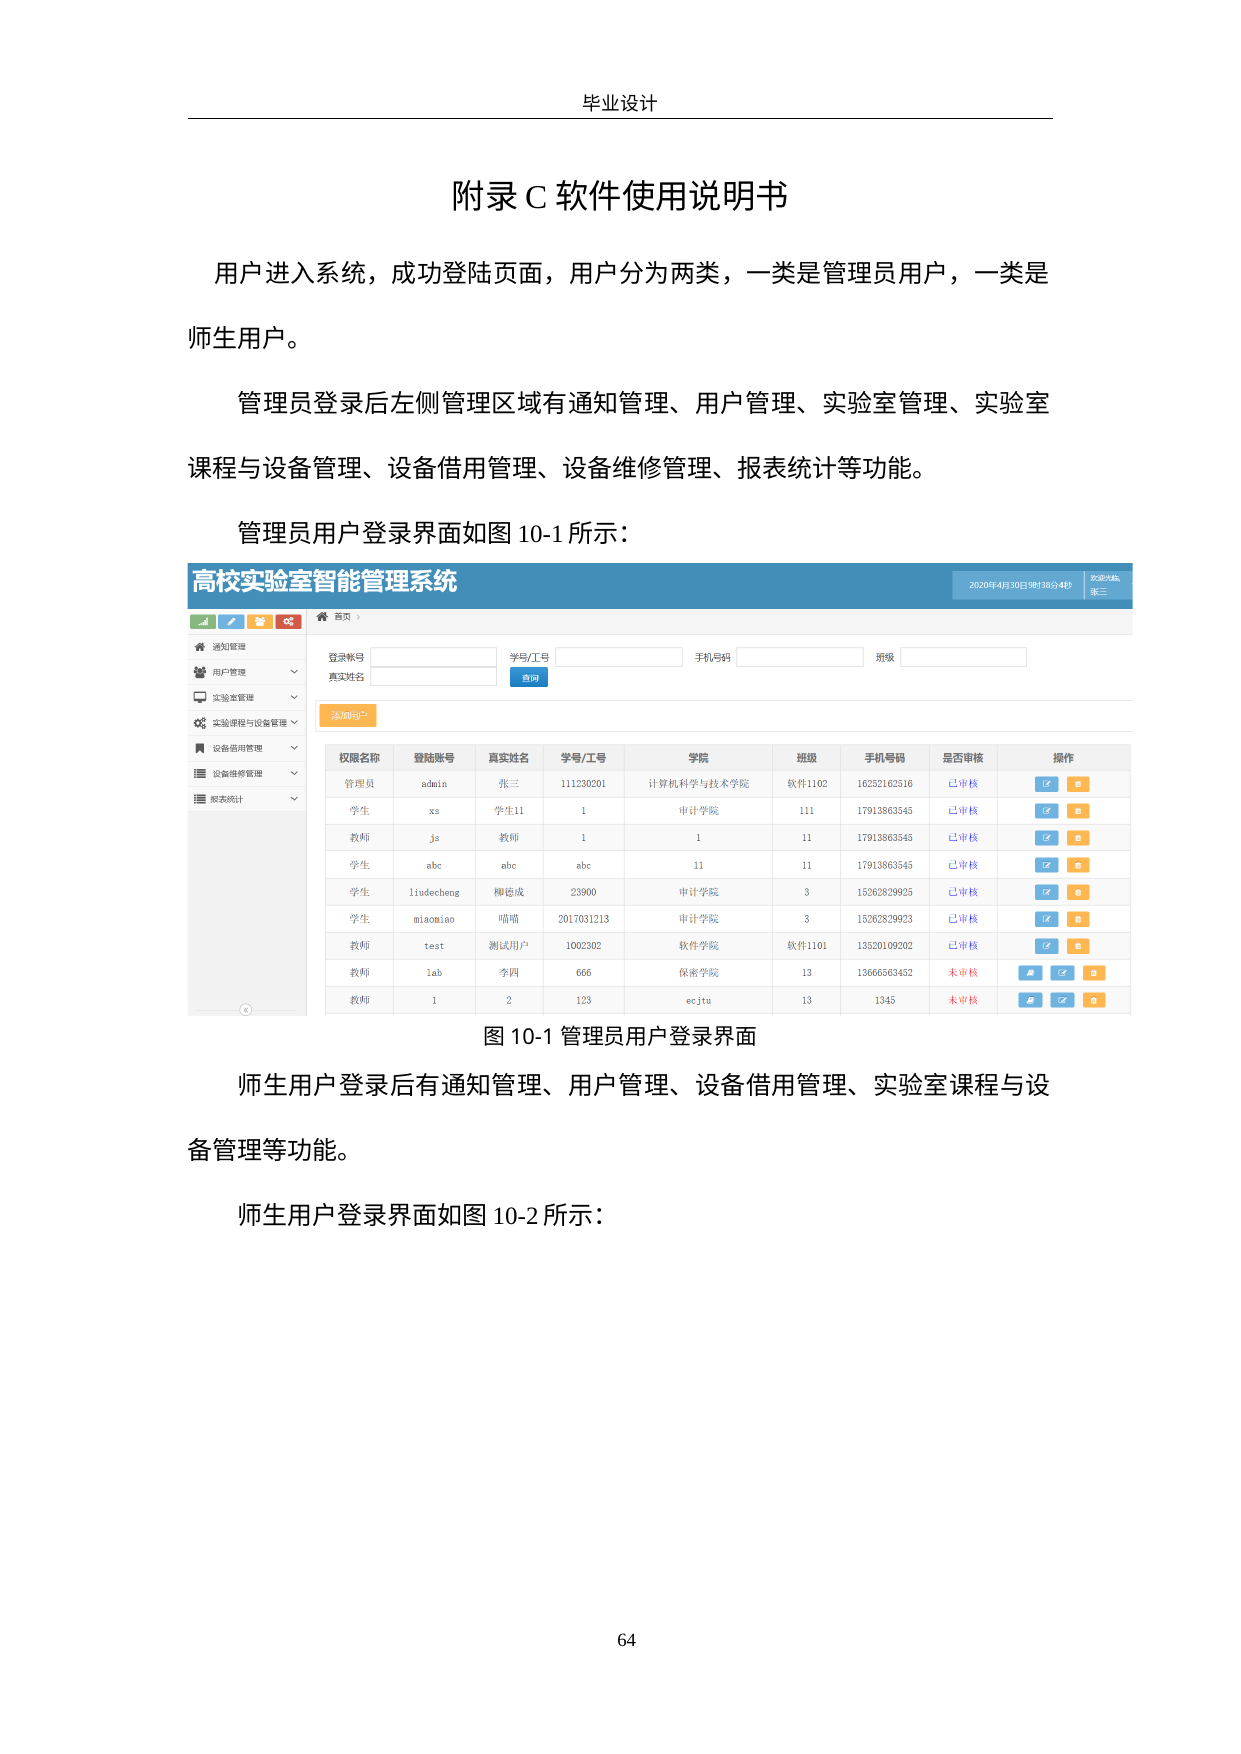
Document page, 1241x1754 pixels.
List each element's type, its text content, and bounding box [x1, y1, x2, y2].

text 师生用户登录后有通知管理、用户管理、设备借用管理、实验室课程与设备管理等功能。 [187, 1051, 1053, 1181]
text 管理员登录后左侧管理区域有通知管理、用户管理、实验室管理、实验室课程与设备管理、设备借用管理、设备维修管理、报表统计等功能。 [187, 369, 1053, 499]
text 用户进入系统，成功登陆页面，用户分为两类，一类是管理员用户，一类是师生用户。 [187, 239, 1053, 369]
text 管理员用户登录界面如图10-1所示： [187, 499, 1053, 563]
text 图10-1 管理员用户登录界面 [187, 1019, 1053, 1051]
text 师生用户登录界面如图10-2所示： [187, 1181, 1053, 1246]
text 附录C 软件使用说明书 [187, 162, 1053, 227]
picture [187, 563, 1133, 1016]
